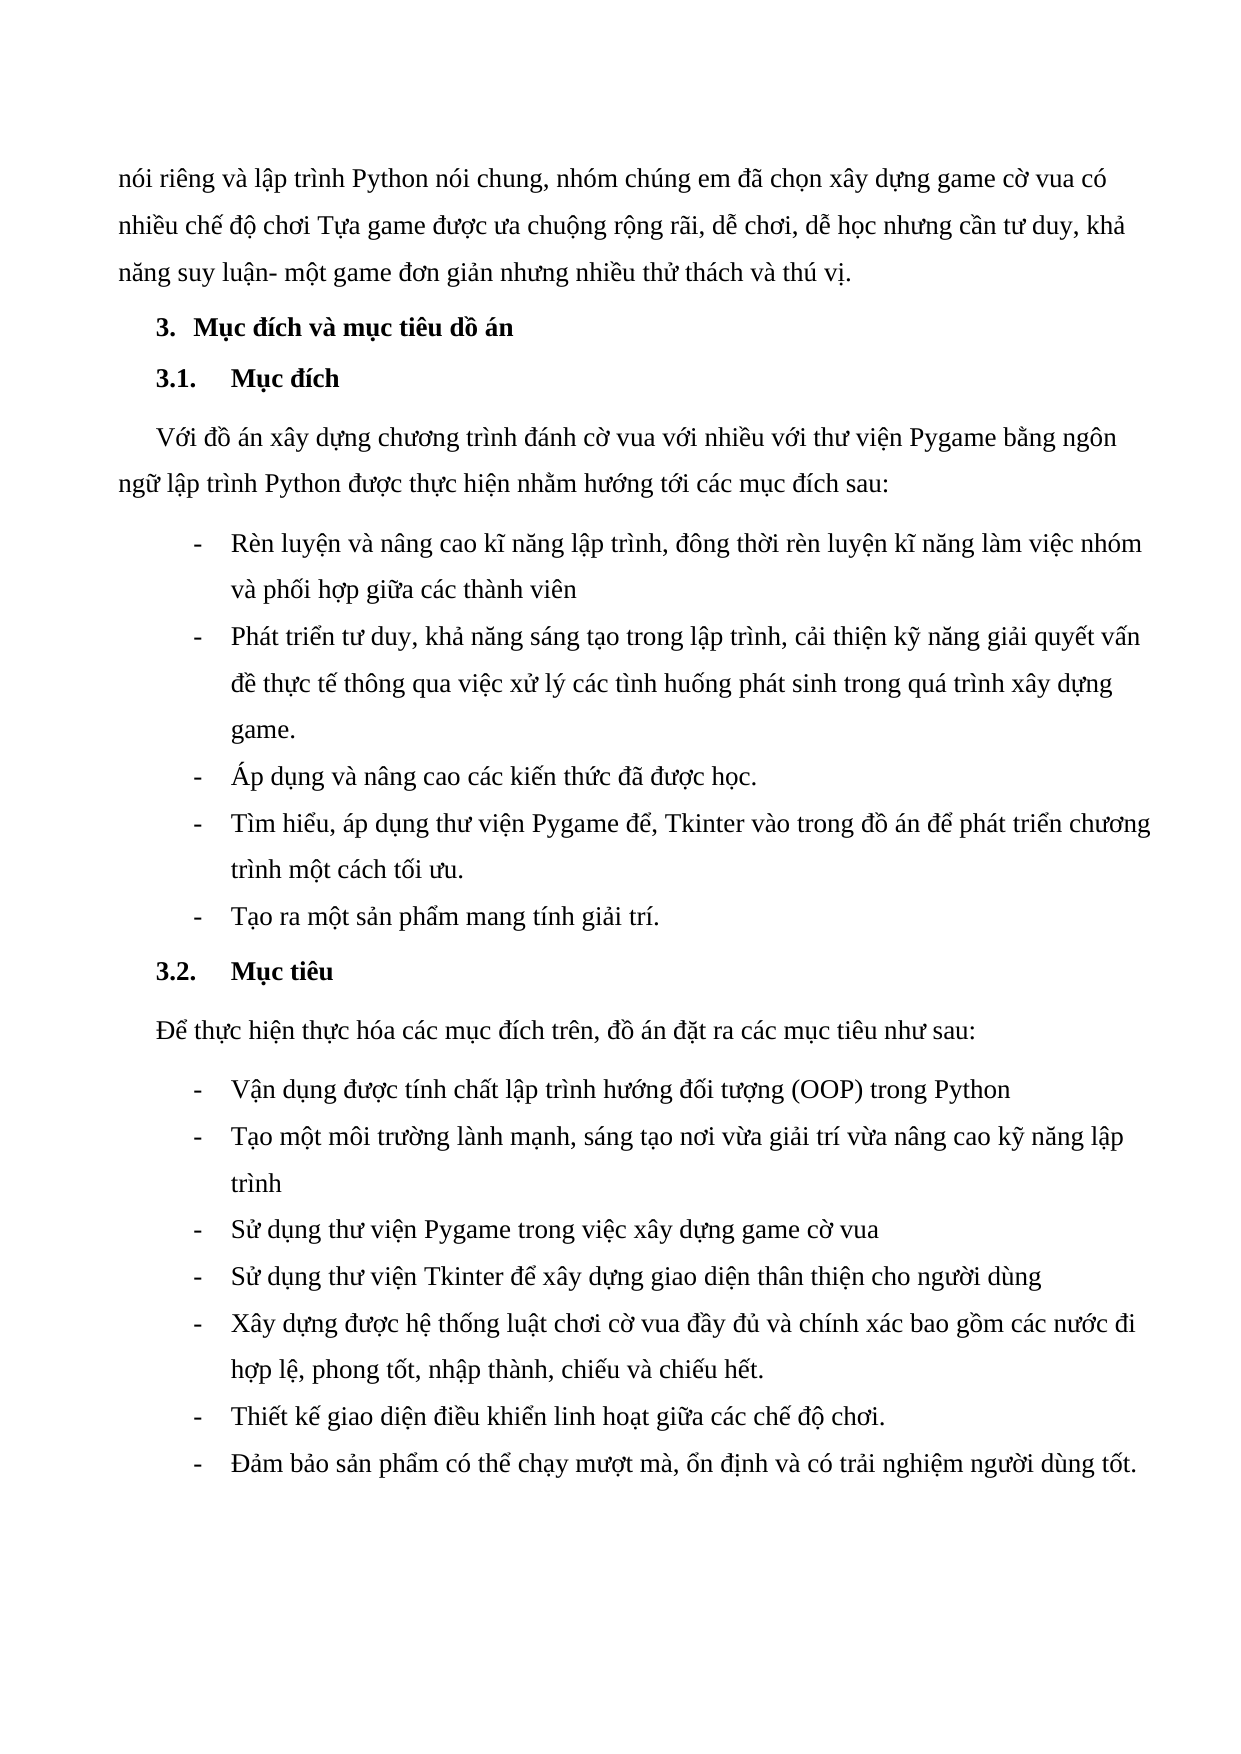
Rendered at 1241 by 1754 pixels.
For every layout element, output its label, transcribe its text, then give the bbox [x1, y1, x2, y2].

list Phát triển tư duy, khả năng sáng tạo trong lập trình, cải thiện kỹ năng giải quyết vấn đề thực tế thông qua việc xử lý các tình huống phát sinh trong quá trình xây dựng game. [193, 620, 1152, 744]
list Vận dụng được tính chất lập trình hướng đối tượng (OOP) trong Python [193, 1073, 1152, 1104]
list Sử dụng thư viện Pygame trong việc xây dựng game cờ vua [193, 1213, 1152, 1244]
list Xây dựng được hệ thống luật chơi cờ vua đầy đủ và chính xác bao gồm các nước đi hợp lệ, phong tốt, nhập thành, chiếu và chiếu hết. [193, 1307, 1152, 1384]
list Rèn luyện và nâng cao kĩ năng lập trình, đông thời rèn luyện kĩ năng làm việc nhóm và phối hợp giữa các thành viên [193, 527, 1152, 604]
list Tạo ra một sản phẩm mang tính giải trí. [193, 900, 1152, 931]
list Sử dụng thư viện Tkinter để xây dựng giao diện thân thiện cho người dùng [193, 1260, 1152, 1291]
list Thiết kế giao diện điều khiển linh hoạt giữa các chế độ chơi. [193, 1400, 1152, 1431]
subtitle Mục tiêu [156, 955, 1152, 986]
list Tìm hiểu, áp dụng thư viện Pygame để, Tkinter vào trong đồ án để phát triển chương trình một cách tối ưu. [193, 807, 1152, 884]
text Với đồ án xây dựng chương trình đánh cờ vua với nhiều với thư viện Pygame bằng ngôn ngữ lập trình Python được thực hiện nhằm hướng tới các mục đích sau: [118, 421, 1152, 499]
subtitle Mục đích [156, 362, 1152, 393]
list Đảm bảo sản phẩm có thể chạy mượt mà, ổn định và có trải nghiệm người dùng tốt. [193, 1447, 1152, 1478]
list Áp dụng và nâng cao các kiến thức đã được học. [193, 760, 1152, 791]
subtitle Mục đích và mục tiêu dồ án [156, 311, 1152, 342]
list Tạo một môi trường lành mạnh, sáng tạo nơi vừa giải trí vừa nâng cao kỹ năng lập trình [193, 1120, 1152, 1198]
text Để thực hiện thực hóa các mục đích trên, đồ án đặt ra các mục tiêu như sau: [156, 1014, 1152, 1045]
